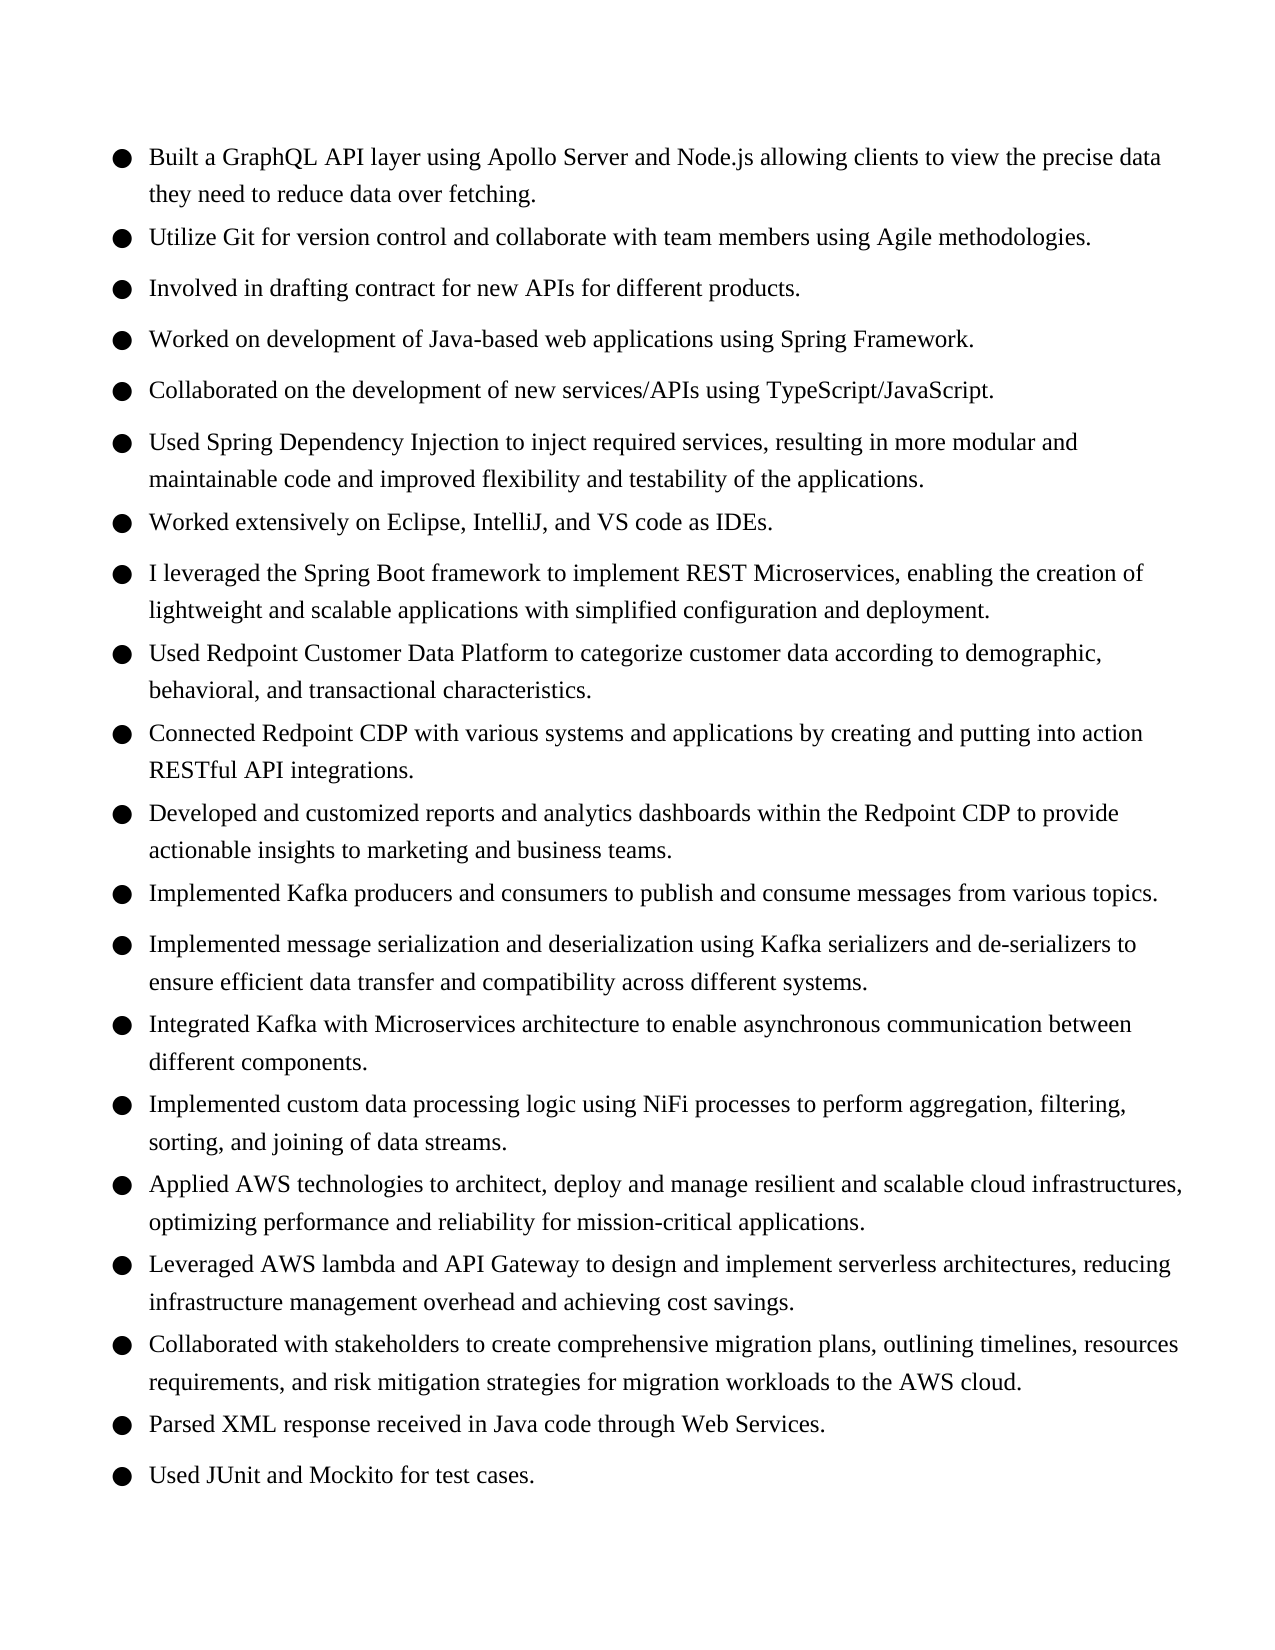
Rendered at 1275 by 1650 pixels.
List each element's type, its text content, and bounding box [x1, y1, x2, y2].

list Collaborated with stakeholders to create comprehensive migration plans, outlining timelines, resources requirements, and risk mitigation strategies for migration workloads to the AWS cloud. [111, 1316, 1200, 1396]
list Implemented message serialization and deserialization using Kafka serializers and de-serializers to ensure efficient data transfer and compatibility across different systems. [111, 916, 1200, 996]
list Involved in drafting contract for new APIs for different products. [111, 259, 1200, 311]
list Used Redpoint Customer Data Platform to categorize customer data according to demographic, behavioral, and transactional characteristics. [111, 624, 1200, 704]
list Worked extensively on Eclipse, IntelliJ, and VS code as IDEs. [111, 493, 1200, 544]
list Implemented custom data processing logic using NiFi processes to perform aggregation, filtering, sorting, and joining of data streams. [111, 1076, 1200, 1156]
list Parsed XML response received in Java code through Web Services. [111, 1396, 1200, 1447]
list Connected Redpoint CDP with various systems and applications by creating and putting into action RESTful API integrations. [111, 704, 1200, 784]
list Used Spring Dependency Injection to inject required services, resulting in more modular and maintainable code and improved flexibility and testability of the applications. [111, 413, 1200, 493]
list Utilize Git for version control and collaborate with team members using Agile methodologies. [111, 208, 1200, 259]
list Worked on development of Java-based web applications using Spring Framework. [111, 311, 1200, 362]
list Leveraged AWS lambda and API Gateway to design and implement serverless architectures, reducing infrastructure management overhead and achieving cost savings. [111, 1236, 1200, 1316]
list I leveraged the Spring Boot framework to implement REST Microservices, enabling the creation of lightweight and scalable applications with simplified configuration and deployment. [111, 544, 1200, 624]
list Developed and customized reports and analytics dashboards within the Redpoint CDP to provide actionable insights to marketing and business teams. [111, 784, 1200, 864]
list Built a GraphQL API layer using Apollo Server and Node.js allowing clients to view the precise data they need to reduce data over fetching. [111, 128, 1200, 208]
list Used JUnit and Mockito for test cases. [111, 1447, 1200, 1498]
list Applied AWS technologies to architect, deploy and manage resilient and scalable cloud infrastructures, optimizing performance and reliability for mission-critical applications. [111, 1156, 1200, 1236]
list Implemented Kafka producers and consumers to publish and consume messages from various topics. [111, 864, 1200, 916]
list Collaborated on the development of new services/APIs using TypeScript/JavaScript. [111, 362, 1200, 413]
list Integrated Kafka with Microservices architecture to enable asynchronous communication between different components. [111, 996, 1200, 1076]
